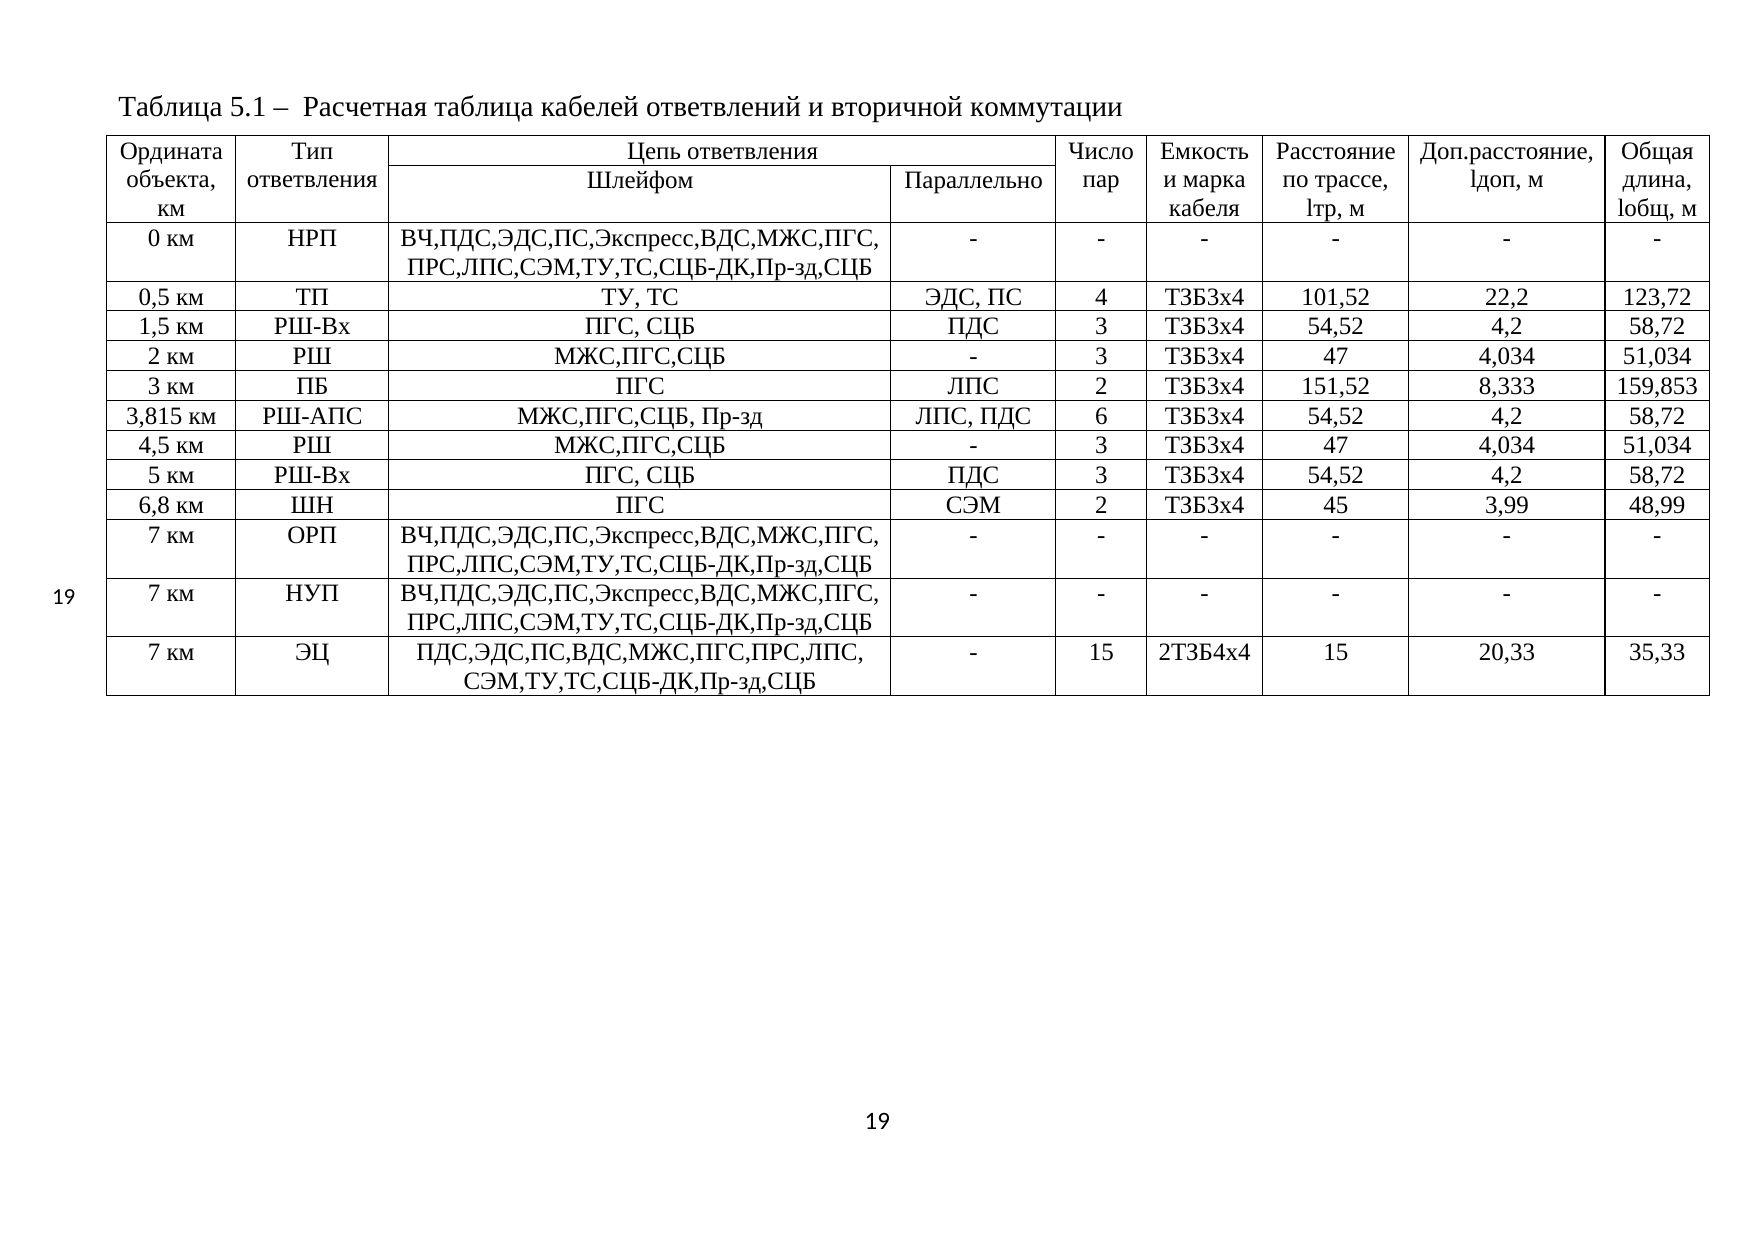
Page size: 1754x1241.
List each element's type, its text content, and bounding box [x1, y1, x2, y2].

table_cell ЛПС [891, 371, 1055, 400]
table_cell ПГС [389, 490, 890, 519]
table_cell 6 [1056, 401, 1146, 429]
table_cell ЭДС, ПС [891, 282, 1055, 310]
table_cell СЭМ [891, 490, 1055, 519]
table_cell 4,2 [1409, 311, 1604, 340]
table_cell ТЗБ3х4 [1147, 401, 1262, 429]
table_cell 20,33 [1409, 637, 1604, 694]
table_cell 3 [1056, 341, 1146, 370]
table_cell Шлейфом [389, 166, 890, 222]
table_cell 54,52 [1263, 311, 1408, 340]
table_cell 159,853 [1606, 371, 1709, 400]
table_cell ПГС [389, 371, 890, 400]
text Таблица 5.1 – Расчетная таблица кабелей ответвлений и вторичной коммутации [118, 89, 1636, 122]
table_cell 47 [1263, 431, 1408, 459]
table_cell - [1606, 520, 1709, 577]
table_cell ОРП [236, 520, 388, 577]
table_cell 35,33 [1606, 637, 1709, 694]
table_cell ТЗБ3х4 [1147, 490, 1262, 519]
table_header Ордината объекта, км [107, 136, 235, 222]
table_cell 4,034 [1409, 341, 1604, 370]
table_cell НУП [236, 579, 388, 636]
table_cell 22,2 [1409, 282, 1604, 310]
table_cell - [891, 579, 1055, 636]
table_cell ТЗБ3х4 [1147, 282, 1262, 310]
table_cell МЖС,ПГС,СЦБ [389, 431, 890, 459]
table_cell 4,5 км [107, 431, 235, 459]
table_cell 4,2 [1409, 401, 1604, 429]
table_cell ВЧ,ПДС,ЭДС,ПС,Экспресс,ВДС,МЖС,ПГС, ПРС,ЛПС,СЭМ,ТУ,ТС,СЦБ-ДК,Пр-зд,СЦБ [389, 223, 890, 281]
table_cell - [1409, 579, 1604, 636]
table_header Общая длина, lобщ, м [1606, 136, 1709, 222]
table_cell 2 км [107, 341, 235, 370]
table_cell 54,52 [1263, 460, 1408, 489]
table_header Емкость и марка кабеля [1147, 136, 1262, 222]
table_cell - [1263, 223, 1408, 281]
table_cell ШН [236, 490, 388, 519]
table_cell 51,034 [1606, 341, 1709, 370]
table_cell - [1147, 579, 1262, 636]
table_cell Параллельно [891, 166, 1055, 222]
table_cell 3 км [107, 371, 235, 400]
table_cell - [891, 341, 1055, 370]
table_cell 2ТЗБ4х4 [1147, 637, 1262, 694]
table_cell ТЗБ3х4 [1147, 371, 1262, 400]
table_cell РШ [236, 341, 388, 370]
table_cell 15 [1263, 637, 1408, 694]
table_cell 47 [1263, 341, 1408, 370]
table_cell - [1056, 579, 1146, 636]
table_cell 3 [1056, 431, 1146, 459]
table_cell 4,034 [1409, 431, 1604, 459]
table_cell 51,034 [1606, 431, 1709, 459]
table_cell ТЗБ3х4 [1147, 431, 1262, 459]
table_cell - [1409, 223, 1604, 281]
table_cell 1,5 км [107, 311, 235, 340]
table_cell ТЗБ3х4 [1147, 341, 1262, 370]
table_cell - [1606, 579, 1709, 636]
table_cell - [1056, 223, 1146, 281]
table_cell 151,52 [1263, 371, 1408, 400]
table_cell 2 [1056, 490, 1146, 519]
table_cell - [1409, 520, 1604, 577]
table_cell МЖС,ПГС,СЦБ, Пр-зд [389, 401, 890, 429]
table_cell РШ-Вх [236, 311, 388, 340]
table_cell 5 км [107, 460, 235, 489]
table_cell 0 км [107, 223, 235, 281]
table_cell 4 [1056, 282, 1146, 310]
table_cell РШ-АПС [236, 401, 388, 429]
table_cell 45 [1263, 490, 1408, 519]
table_cell ТЗБ3х4 [1147, 460, 1262, 489]
table_cell - [891, 431, 1055, 459]
table_cell ПГС, СЦБ [389, 460, 890, 489]
table_cell - [1606, 223, 1709, 281]
table_cell - [1263, 520, 1408, 577]
table_cell - [1147, 223, 1262, 281]
table_header Доп.расстояние, lдоп, м [1409, 136, 1604, 222]
table_cell ПДС [891, 460, 1055, 489]
table_cell 58,72 [1606, 311, 1709, 340]
table_cell 101,52 [1263, 282, 1408, 310]
table_cell 3,99 [1409, 490, 1604, 519]
table_cell 8,333 [1409, 371, 1604, 400]
table_cell 4,2 [1409, 460, 1604, 489]
table_cell ТП [236, 282, 388, 310]
table_cell ЛПС, ПДС [891, 401, 1055, 429]
table_cell 3 [1056, 311, 1146, 340]
table_cell - [1056, 520, 1146, 577]
table_cell 7 км [107, 579, 235, 636]
table_cell ВЧ,ПДС,ЭДС,ПС,Экспресс,ВДС,МЖС,ПГС, ПРС,ЛПС,СЭМ,ТУ,ТС,СЦБ-ДК,Пр-зд,СЦБ [389, 520, 890, 577]
table_header Цепь ответвления [389, 136, 1055, 164]
table_cell НРП [236, 223, 388, 281]
table_cell - [1263, 579, 1408, 636]
table_cell 6,8 км [107, 490, 235, 519]
table_cell 7 км [107, 637, 235, 694]
table_cell ЭЦ [236, 637, 388, 694]
table_cell МЖС,ПГС,СЦБ [389, 341, 890, 370]
table_cell 58,72 [1606, 460, 1709, 489]
table_cell ПГС, СЦБ [389, 311, 890, 340]
table_header Число пар [1056, 136, 1146, 222]
table_cell РШ-Вх [236, 460, 388, 489]
table_cell 58,72 [1606, 401, 1709, 429]
table_cell 3,815 км [107, 401, 235, 429]
table_cell ПДС,ЭДС,ПС,ВДС,МЖС,ПГС,ПРС,ЛПС, СЭМ,ТУ,ТС,СЦБ-ДК,Пр-зд,СЦБ [389, 637, 890, 694]
table_cell ПБ [236, 371, 388, 400]
table_cell РШ [236, 431, 388, 459]
table_header Тип ответвления [236, 136, 388, 222]
table_cell 48,99 [1606, 490, 1709, 519]
table_cell ПДС [891, 311, 1055, 340]
table_cell ТУ, ТС [389, 282, 890, 310]
table_cell - [891, 520, 1055, 577]
table_cell ВЧ,ПДС,ЭДС,ПС,Экспресс,ВДС,МЖС,ПГС, ПРС,ЛПС,СЭМ,ТУ,ТС,СЦБ-ДК,Пр-зд,СЦБ [389, 579, 890, 636]
table_cell 0,5 км [107, 282, 235, 310]
table_cell - [891, 223, 1055, 281]
table_cell 3 [1056, 460, 1146, 489]
table_cell - [891, 637, 1055, 694]
table_header Расстояние по трассе, lтр, м [1263, 136, 1408, 222]
table_cell 123,72 [1606, 282, 1709, 310]
table_cell 7 км [107, 520, 235, 577]
table_cell 2 [1056, 371, 1146, 400]
table_cell 15 [1056, 637, 1146, 694]
table_cell 54,52 [1263, 401, 1408, 429]
table_cell - [1147, 520, 1262, 577]
table_cell ТЗБ3х4 [1147, 311, 1262, 340]
